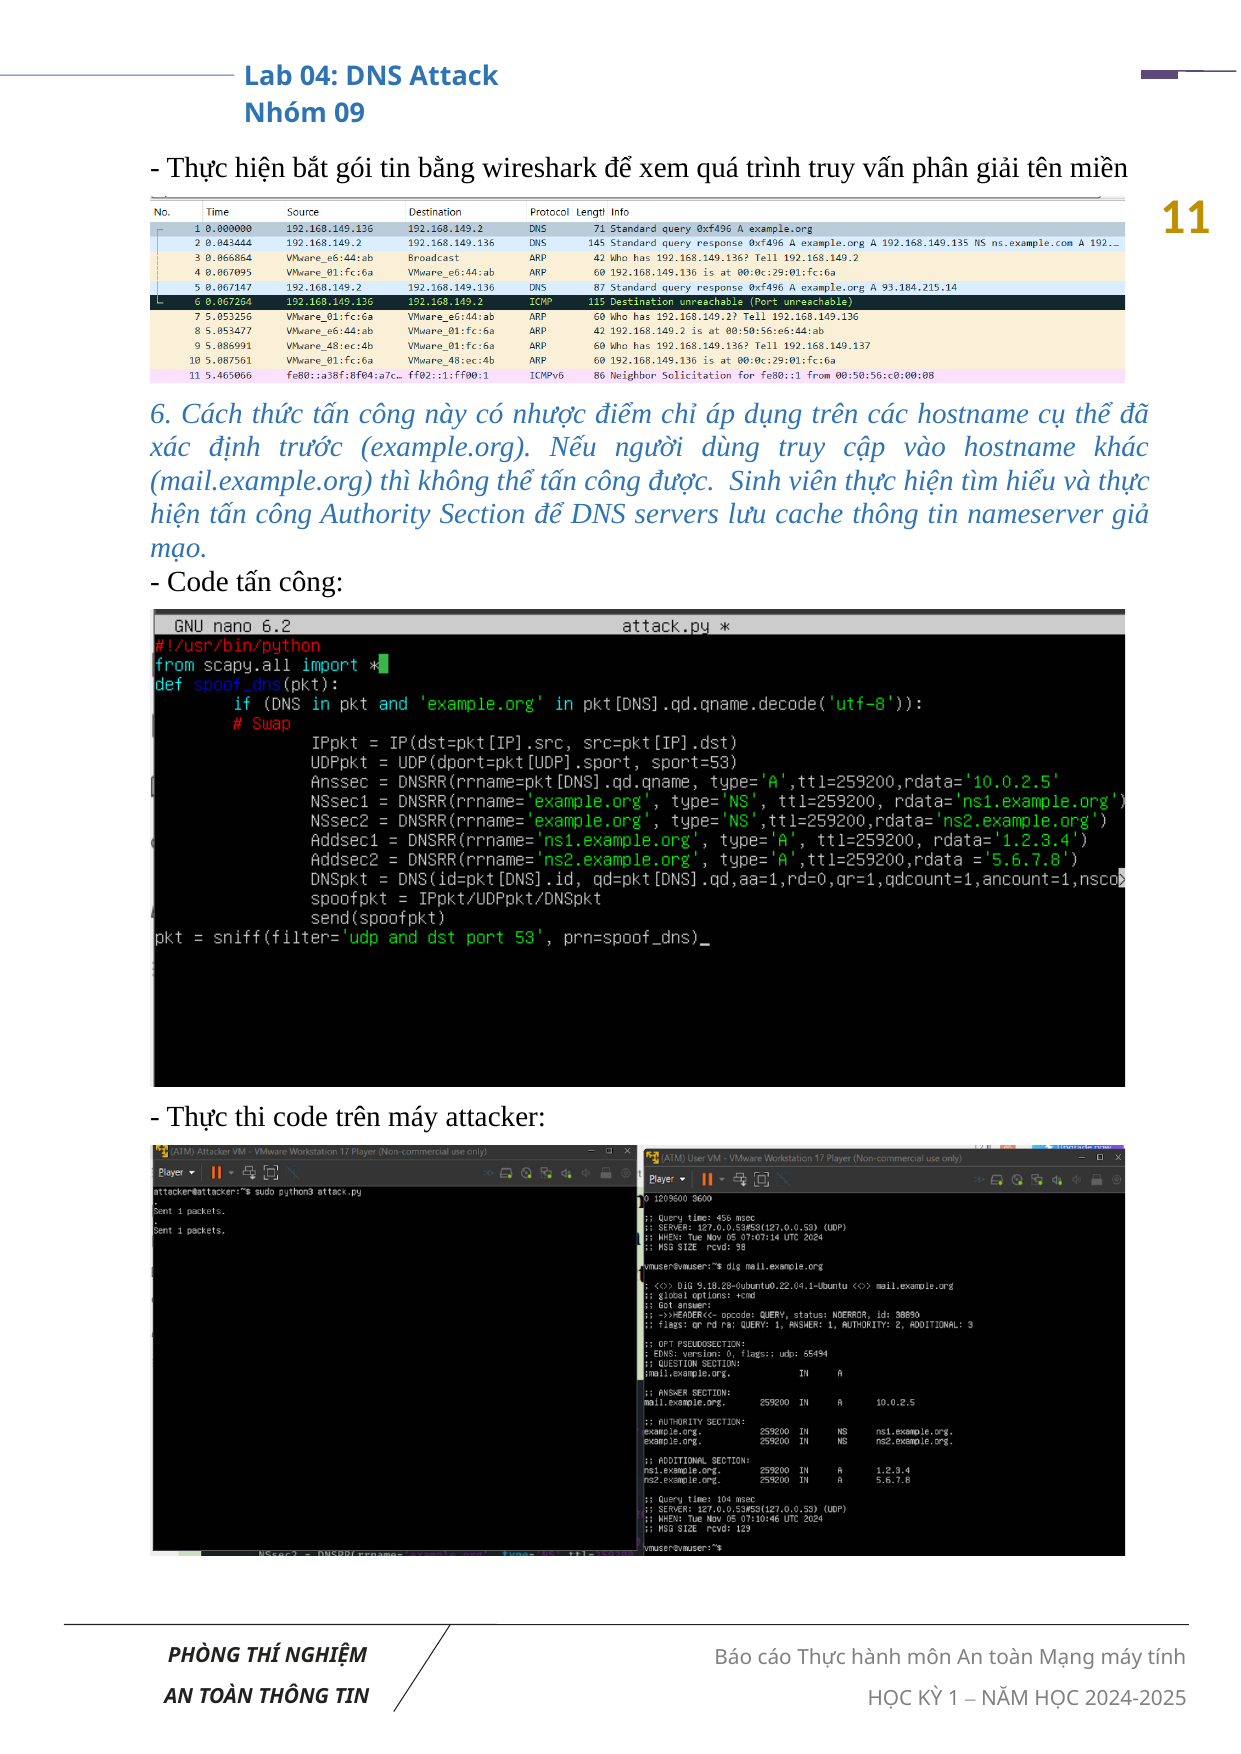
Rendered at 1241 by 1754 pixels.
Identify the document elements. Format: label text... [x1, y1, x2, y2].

picture [150, 196, 1125, 384]
text - Thực hiện bắt gói tin bằng wireshark để xem quá trình truy vấn phân giải tên miền [150, 150, 1153, 183]
text - Thực thi code trên máy attacker: [150, 1099, 1153, 1132]
text - Code tấn công: [150, 564, 1153, 597]
picture [150, 609, 1125, 1087]
picture [150, 1145, 1125, 1556]
subtitle 6. Cách thức tấn công này có nhược điểm chỉ áp dụng trên các hostname cụ thể đã xác định trước (example.org). Nếu người dùng truy cập vào hostname khác (mail.example.org) thì không thể tấn công được. Sinh viên thực hiện tìm hiểu và thực hiện tấn công Authority Section để DNS servers lưu cache thông tin nameserver giả mạo. [150, 396, 1153, 564]
